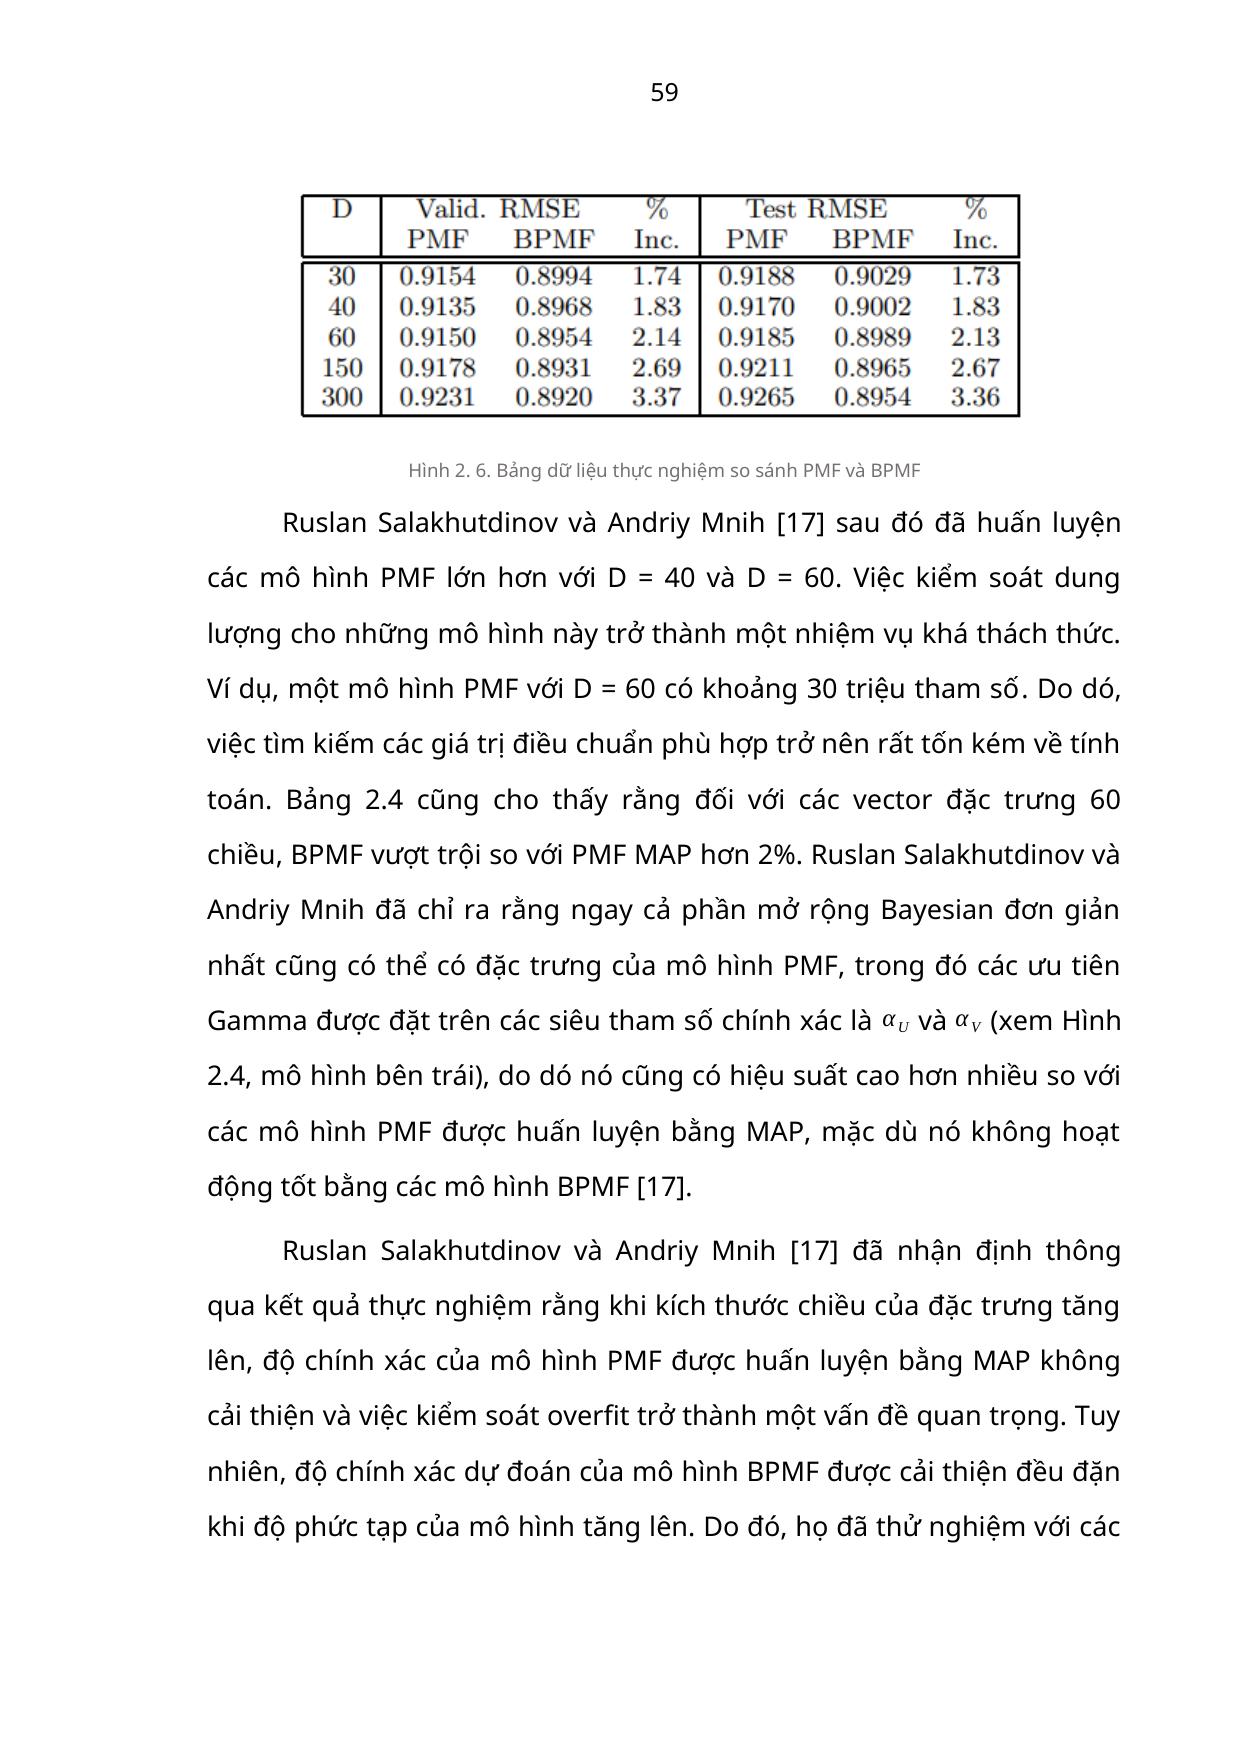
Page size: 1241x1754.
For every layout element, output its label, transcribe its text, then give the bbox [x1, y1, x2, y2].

text Hình 2. 6. Bảng dữ liệu thực nghiệm so sánh PMF và BPMF [207, 457, 1122, 483]
picture [291, 177, 1038, 432]
text Ruslan Salakhutdinov và Andriy Mnih sau đó đã huấn luyện các mô hình PMF lớn hơn với D = 40 và D = 60. Việc kiểm soát dung lượng cho những mô hình này trở thành một nhiệm vụ khá thách thức. Ví dụ, một mô hình PMF với D = 60 có khoảng 30 triệu tham số. Do dó, việc tìm kiếm các giá trị điều chuẩn phù hợp trở nên rất tốn kém về tính toán. Bảng 2.4 cũng cho thấy rằng đối với các vector đặc trưng 60 chiều, BPMF vượt trội so với PMF MAP hơn 2%. Ruslan Salakhutdinov và Andriy Mnih đã chỉ ra rằng ngay cả phần mở rộng Bayesian đơn giản nhất cũng có thể có đặc trưng của mô hình PMF, trong đó các ưu tiên Gamma được đặt trên các siêu tham số chính xác là và (xem Hình 2.4, mô hình bên trái), do dó nó cũng có hiệu suất cao hơn nhiều so với các mô hình PMF được huấn luyện bằng MAP, mặc dù nó không hoạt động tốt bằng các mô hình BPMF . [207, 503, 1122, 1204]
